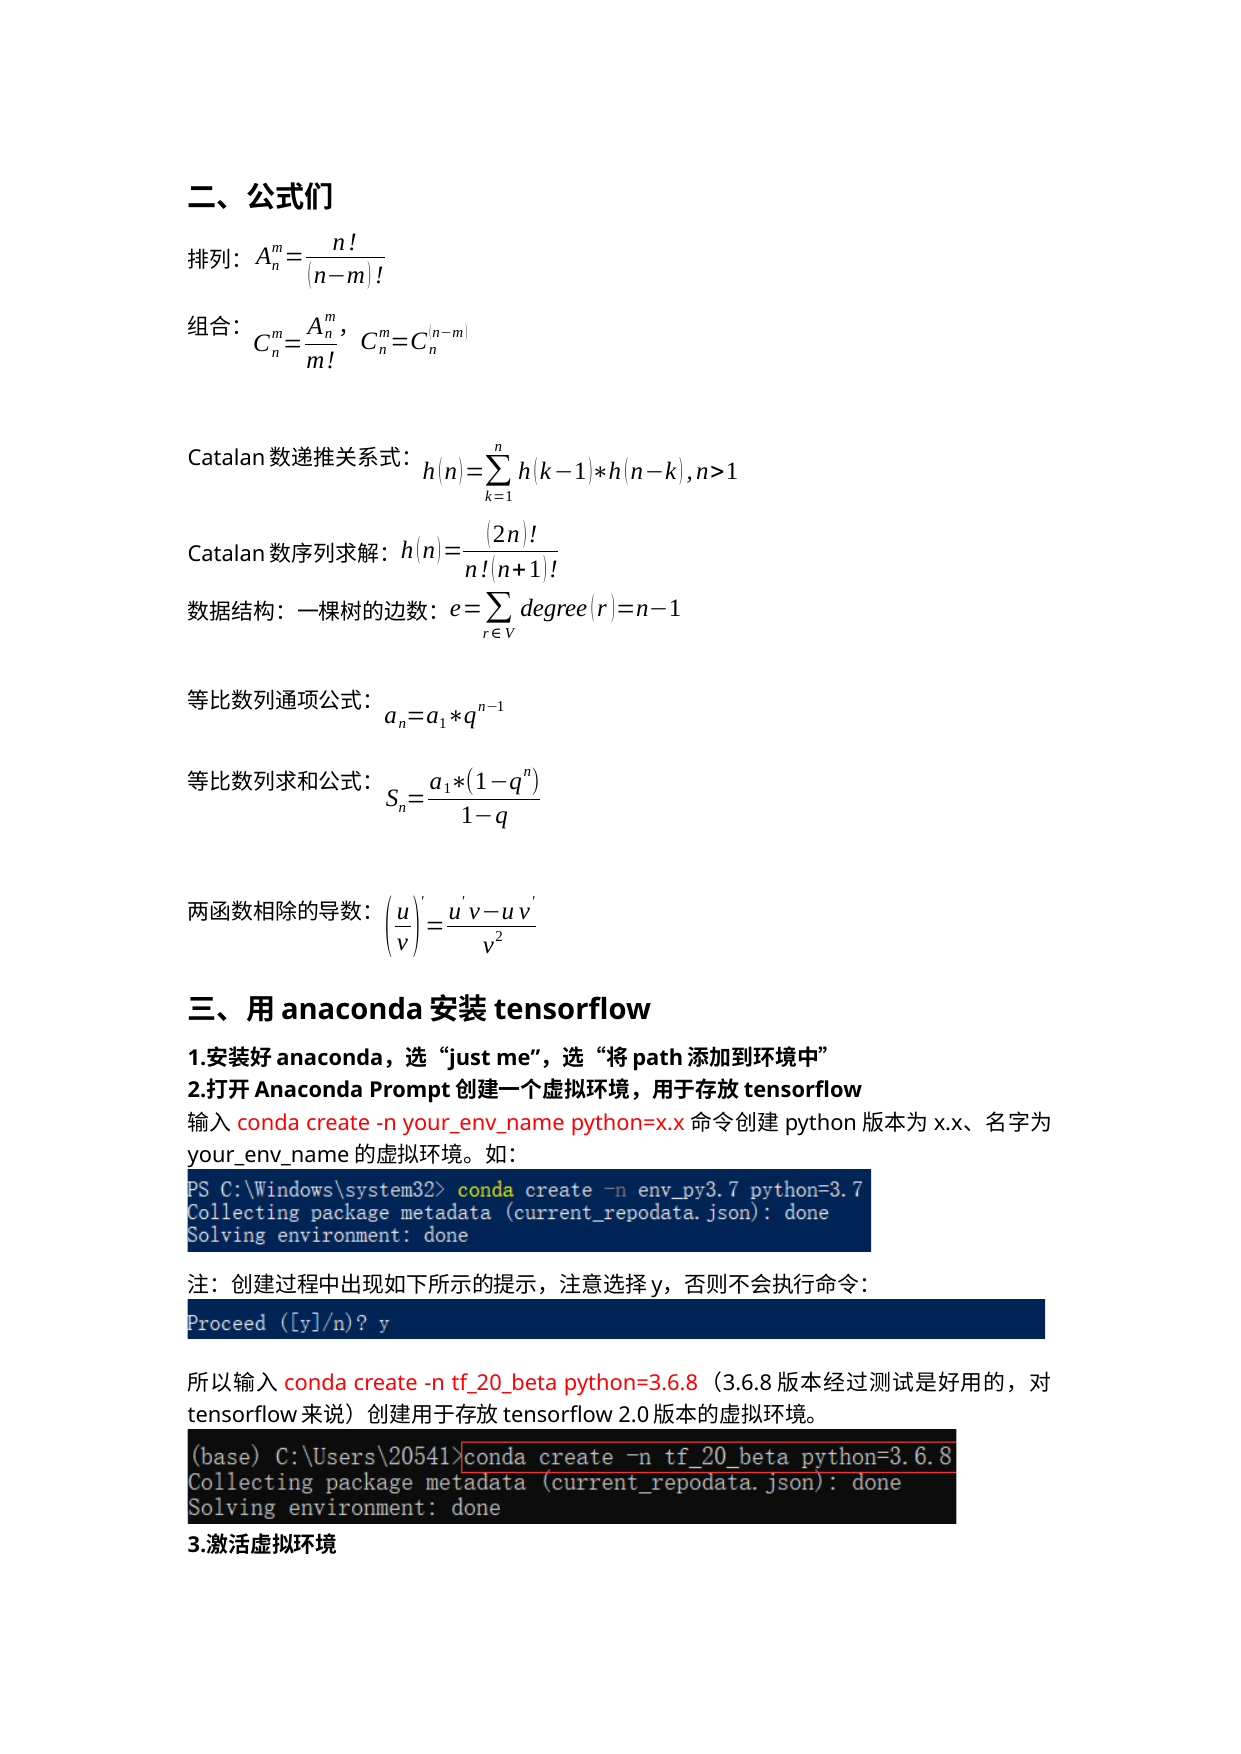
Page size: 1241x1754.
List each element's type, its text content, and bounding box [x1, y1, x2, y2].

subtitle 二、公式们 [187, 162, 1053, 227]
text 注：创建过程中出现如下所示的提示，注意选择y，否则不会执行命令： [187, 1267, 1053, 1299]
text 等比数列通项公式： [187, 682, 1053, 747]
subtitle 三、用anaconda安装tensorflow [187, 974, 1053, 1039]
text Catalan数序列求解： [187, 519, 1053, 584]
text 3.激活虚拟环境 [187, 1527, 1053, 1559]
text 排列： [187, 227, 1053, 292]
text 数据结构：一棵树的边数： [187, 584, 1053, 649]
text 等比数列求和公式： [187, 747, 1053, 844]
text 输入conda create -n your_env_name python=x.x命令创建python版本为x.x、名字为your_env_name的虚拟环境。如： [187, 1104, 1053, 1169]
picture [187, 1169, 872, 1252]
text 所以输入conda create -n tf_20_beta python=3.6.8（3.6.8版本经过测试是好用的，对tensorflow来说）创建用于存放tensorflow 2.0版本的虚拟环境。 [187, 1364, 1053, 1429]
picture [187, 1429, 957, 1524]
text 组合：， [187, 292, 1053, 389]
text 2.打开Anaconda Prompt创建一个虚拟环境，用于存放tensorflow [187, 1072, 1053, 1104]
text Catalan数递推关系式： [187, 422, 1053, 519]
picture [187, 1299, 1046, 1339]
text 1.安装好anaconda，选“just me”，选“将path添加到环境中” [187, 1039, 1053, 1072]
text 两函数相除的导数： [187, 877, 1053, 974]
